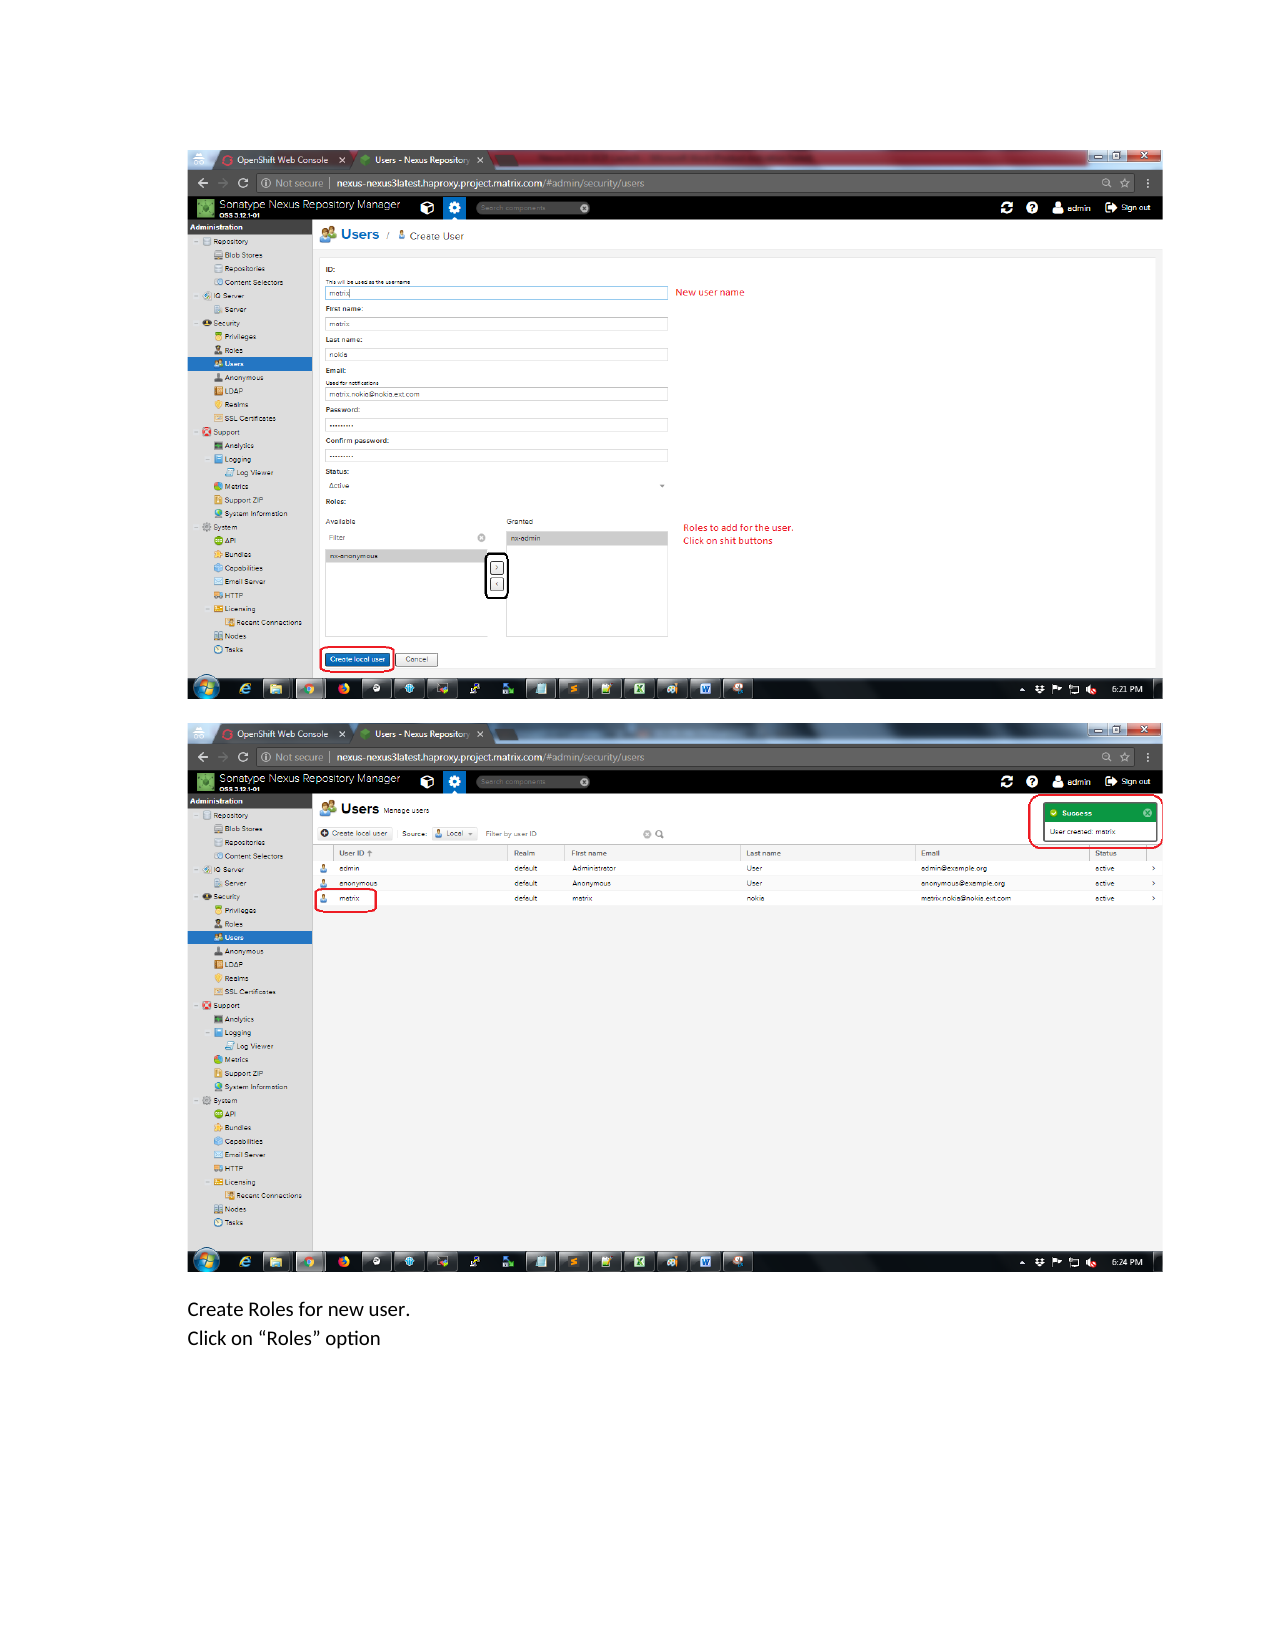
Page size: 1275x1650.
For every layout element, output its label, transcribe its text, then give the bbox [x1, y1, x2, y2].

text Create Roles for new user. [187, 1296, 1125, 1322]
picture [187, 150, 1163, 699]
picture [187, 723, 1163, 1272]
text Click on “Roles” option [187, 1325, 1125, 1351]
